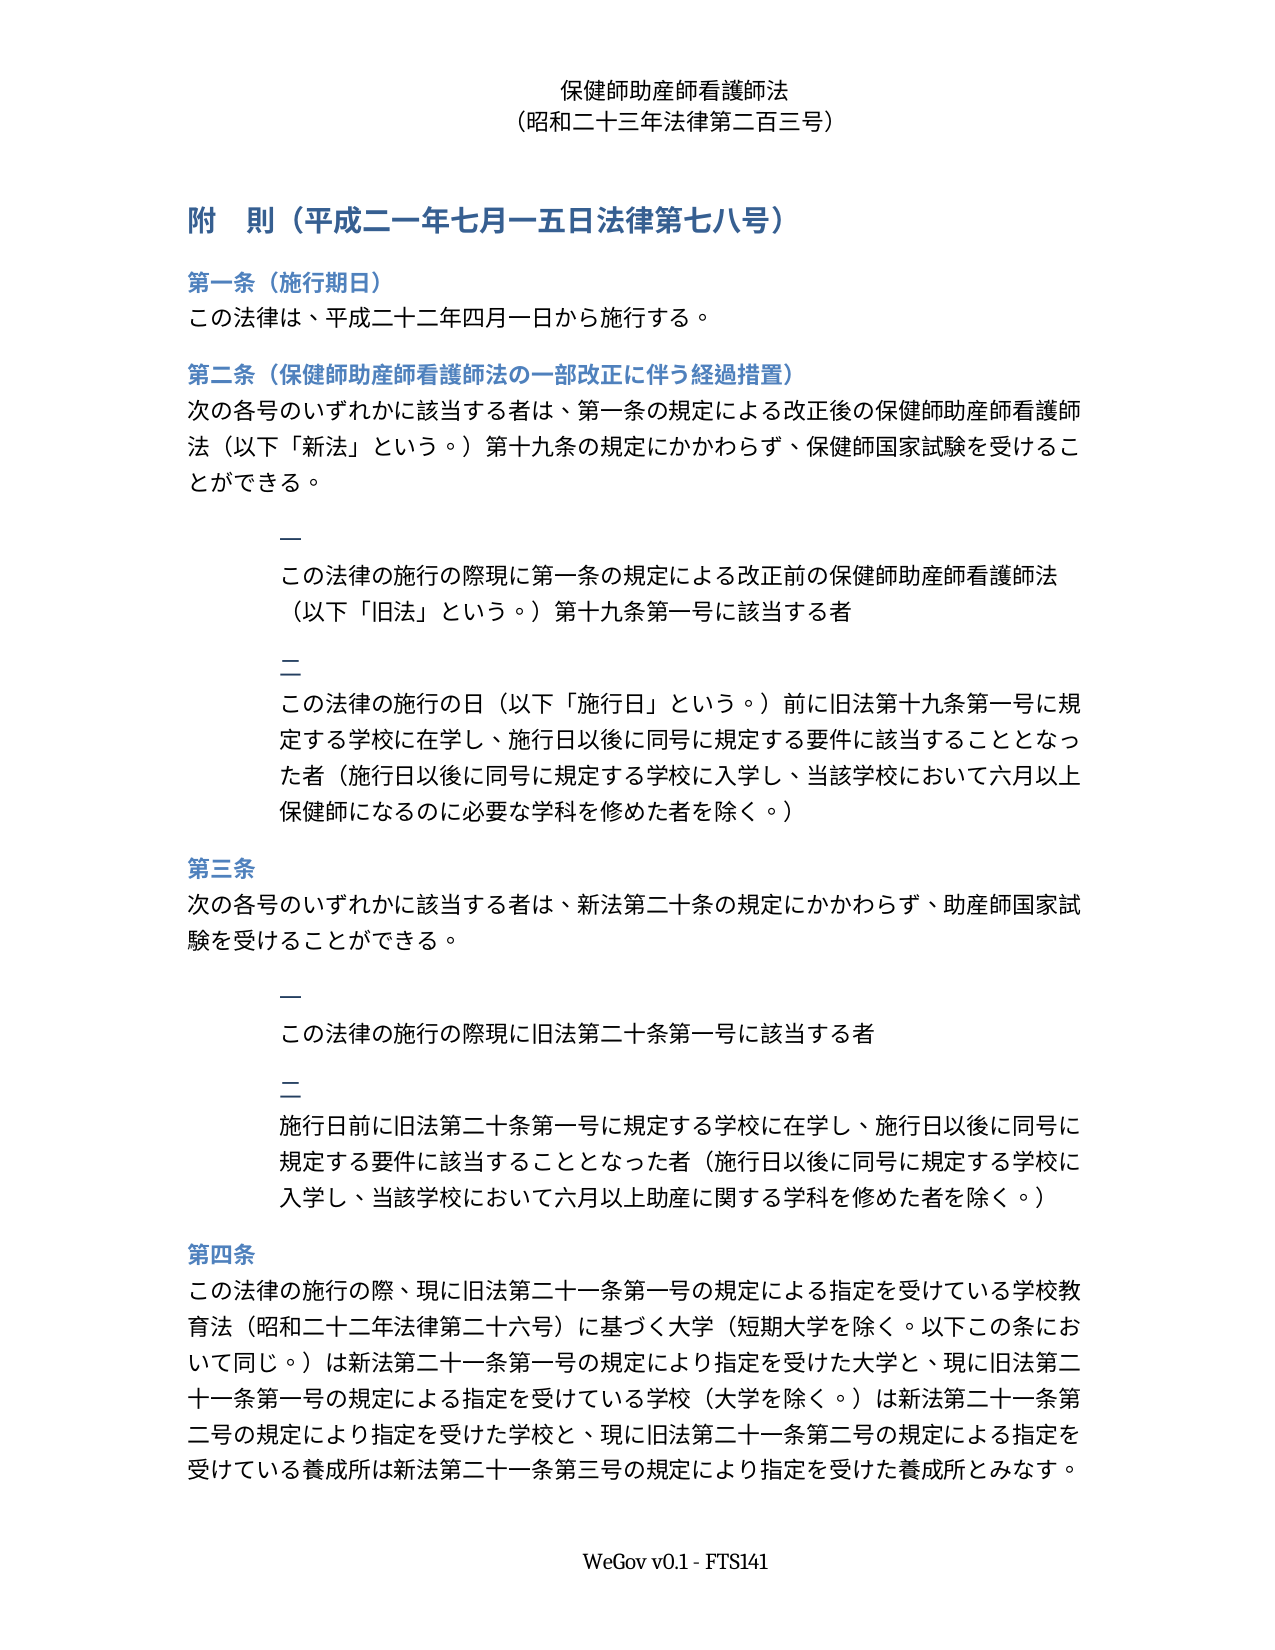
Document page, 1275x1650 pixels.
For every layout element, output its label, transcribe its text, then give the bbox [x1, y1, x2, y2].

subtitle 一 [279, 982, 1087, 1013]
subtitle 二 [279, 652, 1087, 684]
subtitle 第一条（施行期日） [187, 266, 1087, 298]
text 次の各号のいずれかに該当する者は、新法第二十条の規定にかかわらず、助産師国家試験を受けることができる。 [187, 889, 1087, 956]
text 施行日前に旧法第二十条第一号に規定する学校に在学し、施行日以後に同号に規定する要件に該当することとなった者（施行日以後に同号に規定する学校に入学し、当該学校において六月以上助産に関する学科を修めた者を除く。） [279, 1110, 1087, 1213]
text この法律は、平成二十二年四月一日から施行する。 [187, 302, 1087, 334]
text この法律の施行の際、現に旧法第二十一条第一号の規定による指定を受けている学校教育法（昭和二十二年法律第二十六号）に基づく大学（短期大学を除く。以下この条において同じ。）は新法第二十一条第一号の規定により指定を受けた大学と、現に旧法第二十一条第一号の規定による指定を受けている学校（大学を除く。）は新法第二十一条第二号の規定により指定を受けた学校と、現に旧法第二十一条第二号の規定による指定を受けている養成所は新法第二十一条第三号の規定により指定を受けた養成所とみなす。 [187, 1275, 1087, 1486]
text 次の各号のいずれかに該当する者は、第一条の規定による改正後の保健師助産師看護師法（以下「新法」という。）第十九条の規定にかかわらず、保健師国家試験を受けることができる。 [187, 395, 1087, 498]
subtitle 第二条（保健師助産師看護師法の一部改正に伴う経過措置） [187, 359, 1087, 390]
subtitle 二 [279, 1074, 1087, 1106]
subtitle 附 則（平成二一年七月一五日法律第七八号） [187, 200, 1087, 240]
text この法律の施行の際現に旧法第二十条第一号に該当する者 [279, 1017, 1087, 1049]
subtitle 第四条 [187, 1239, 1087, 1270]
text この法律の施行の際現に第一条の規定による改正前の保健師助産師看護師法（以下「旧法」という。）第十九条第一号に該当する者 [279, 560, 1087, 627]
subtitle 第三条 [187, 853, 1087, 884]
text この法律の施行の日（以下「施行日」という。）前に旧法第十九条第一号に規定する学校に在学し、施行日以後に同号に規定する要件に該当することとなった者（施行日以後に同号に規定する学校に入学し、当該学校において六月以上保健師になるのに必要な学科を修めた者を除く。） [279, 688, 1087, 827]
subtitle 一 [279, 524, 1087, 555]
